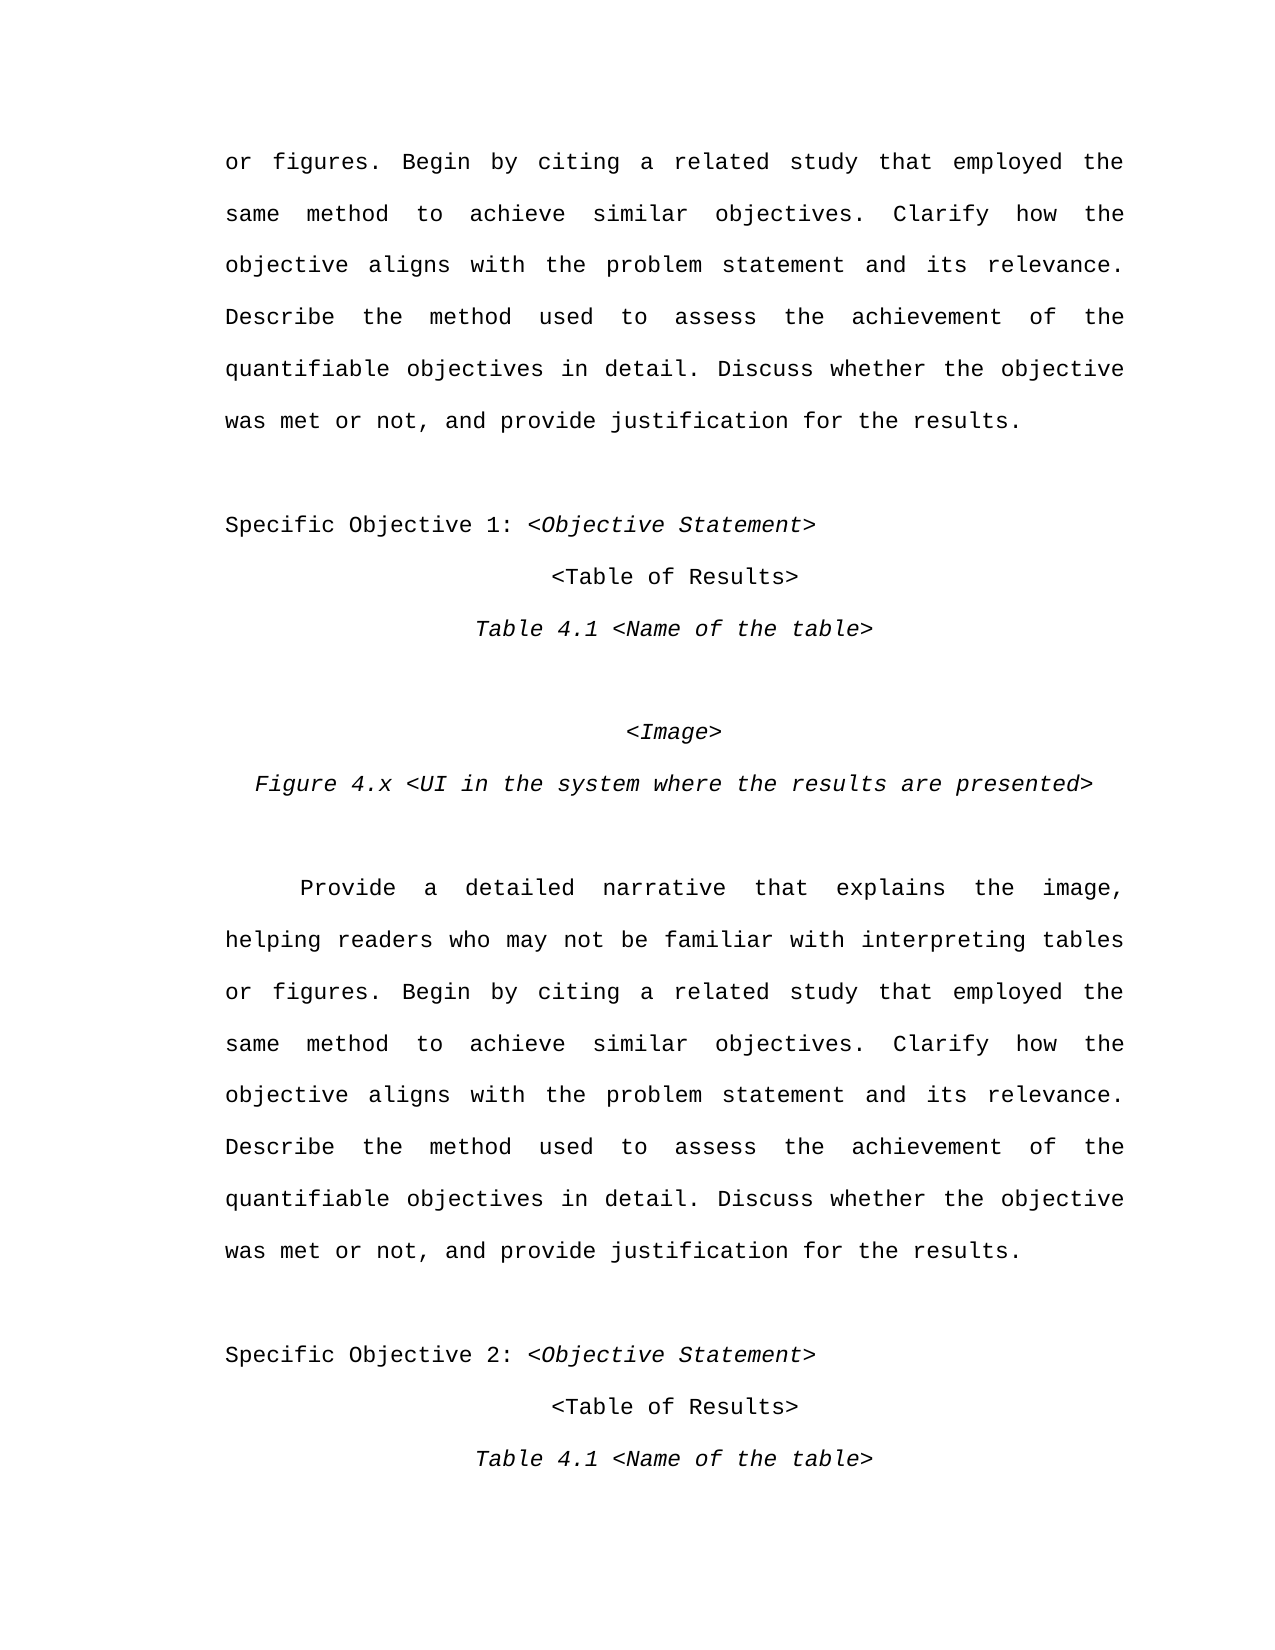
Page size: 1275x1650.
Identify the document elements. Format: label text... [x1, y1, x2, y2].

text Table 4.1 <Name of the table> [225, 617, 1125, 643]
text <Table of Results> [225, 1395, 1125, 1421]
text Figure 4.x <UI in the system where the results are presented> [225, 772, 1125, 798]
text Specific Objective 2: <Objective Statement> [225, 1343, 1125, 1369]
text Table 4.1 <Name of the table> [225, 1447, 1125, 1473]
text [225, 876, 1125, 1265]
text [225, 150, 1125, 435]
text <Image> [225, 721, 1125, 747]
text Specific Objective 1: <Objective Statement> [225, 513, 1125, 539]
text <Table of Results> [225, 565, 1125, 591]
